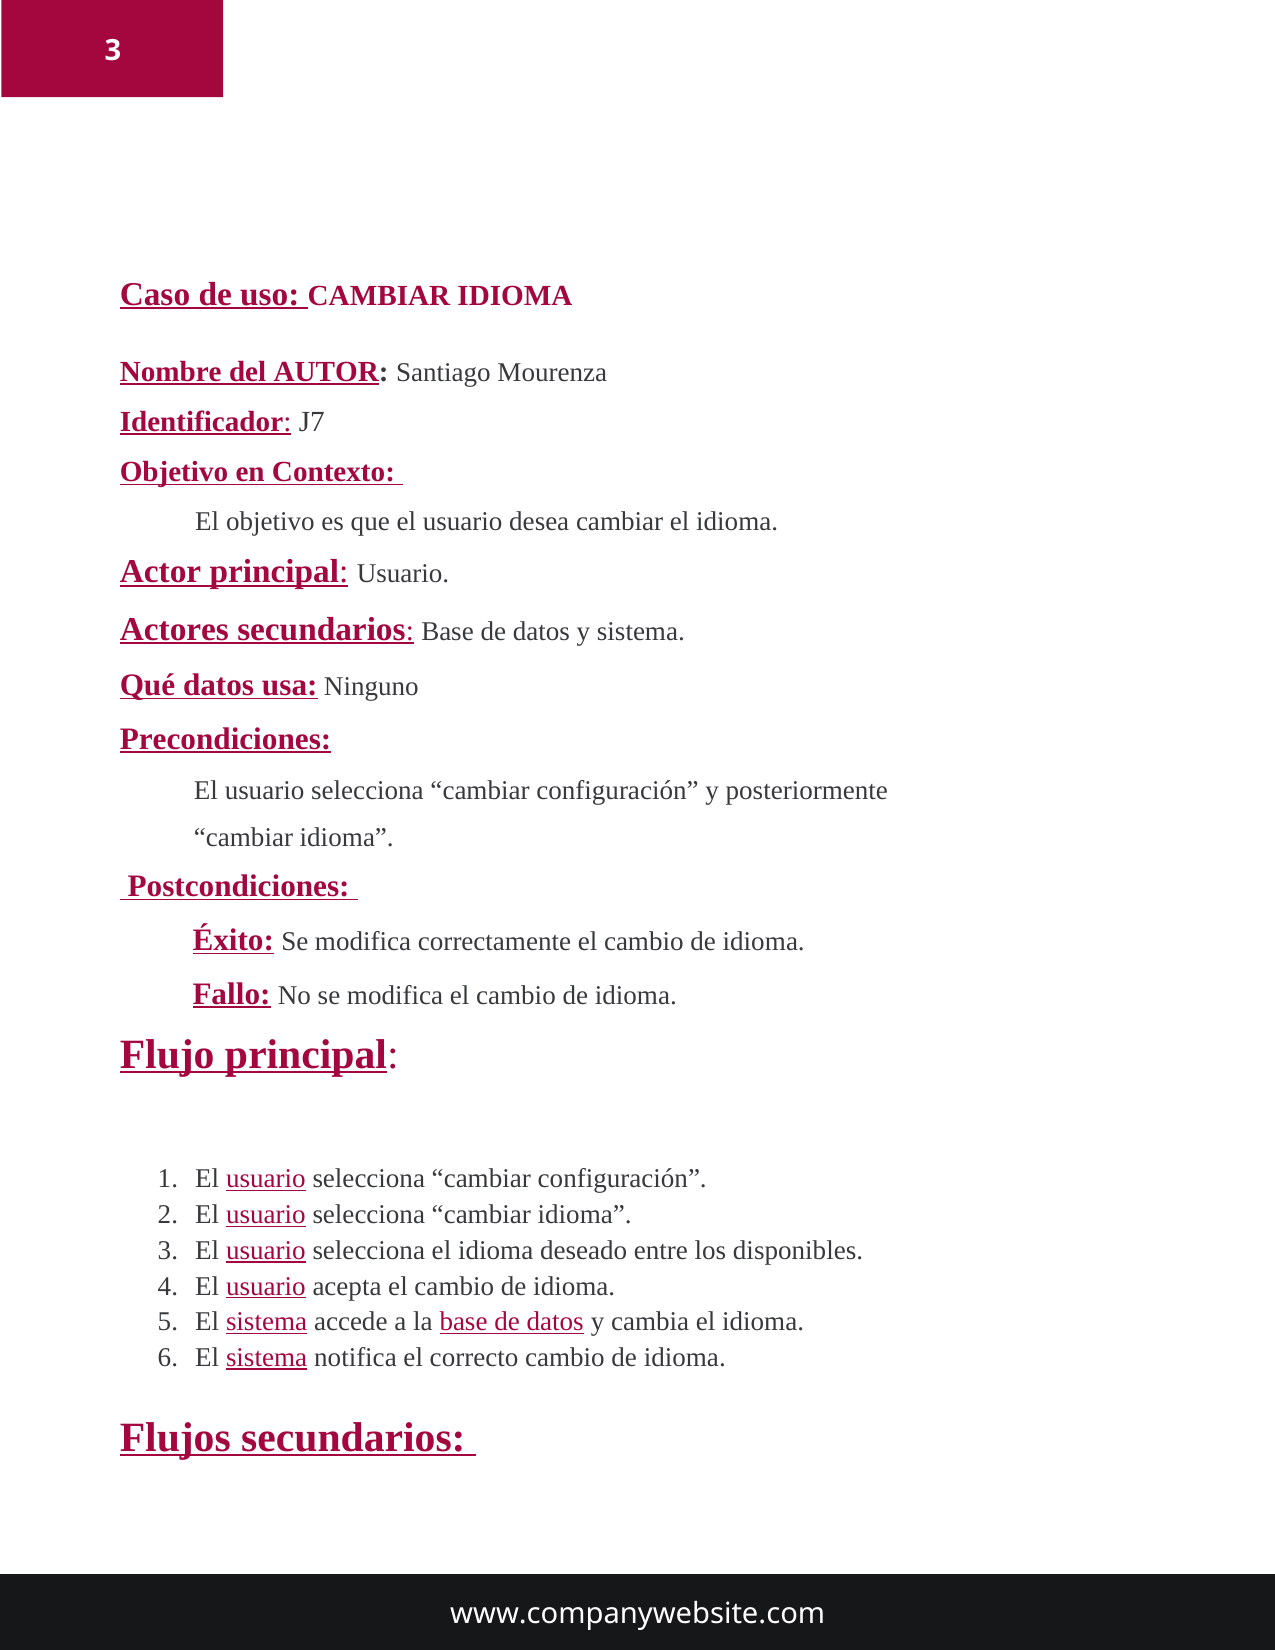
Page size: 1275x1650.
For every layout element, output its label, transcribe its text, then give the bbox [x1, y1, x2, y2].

list El sistema accede a la base de datos y cambia el idioma. [157, 1306, 1155, 1337]
text Nombre del AUTOR: Santiago Mourenza [119, 354, 1155, 387]
list El usuario acepta el cambio de idioma. [157, 1270, 1155, 1301]
text Fallo: No se modifica el cambio de idioma. [118, 975, 1062, 1011]
subtitle Actor principal: Usuario. [119, 552, 1155, 590]
list El usuario selecciona “cambiar idioma”. [157, 1198, 1155, 1229]
list El usuario selecciona “cambiar configuración”. [157, 1163, 1155, 1194]
text Precondiciones: [119, 720, 950, 756]
text Identificador: J7 [119, 404, 1155, 438]
text Qué datos usa: Ninguno [119, 667, 1155, 702]
text Postcondiciones: [119, 868, 950, 903]
text Caso de uso: CAMBIAR IDIOMA [119, 274, 1155, 312]
text El usuario selecciona “cambiar configuración” y posteriormente “cambiar idioma”. [194, 774, 950, 852]
subtitle Flujo principal: [119, 1029, 1155, 1077]
list El usuario selecciona el idioma deseado entre los disponibles. [157, 1234, 1155, 1265]
text Éxito: Se modifica correctamente el cambio de idioma. [192, 921, 1062, 957]
subtitle Flujos secundarios: [119, 1413, 1155, 1461]
text Actores secundarios: Base de datos y sistema. [119, 609, 1155, 647]
text Objetivo en Contexto: [119, 454, 1155, 488]
text El objetivo es que el usuario desea cambiar el idioma. [119, 505, 1155, 536]
list El sistema notifica el correcto cambio de idioma. [157, 1341, 1155, 1372]
